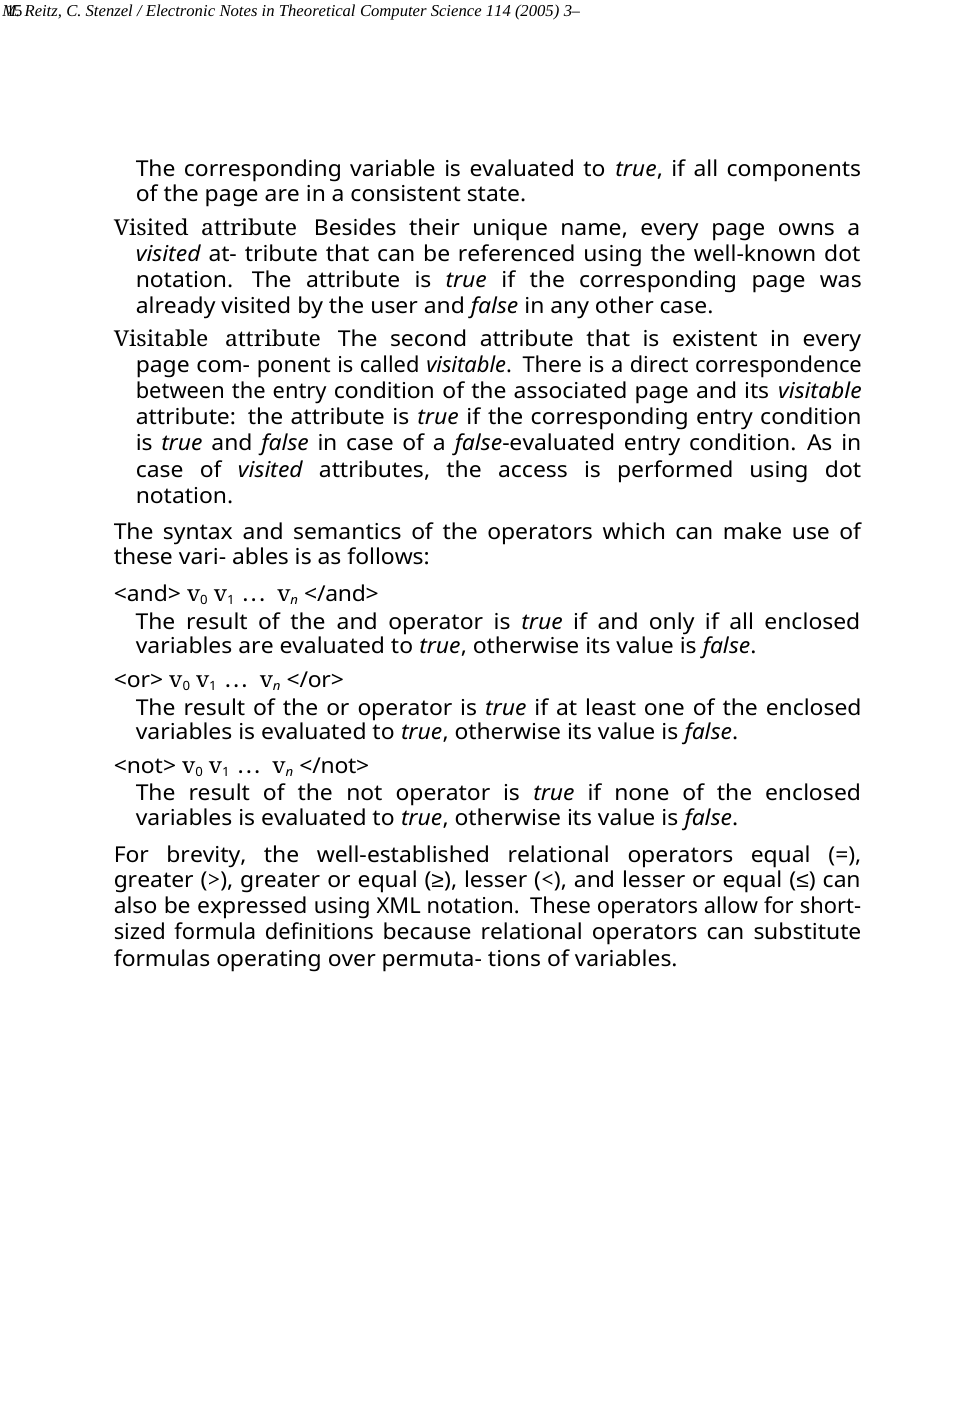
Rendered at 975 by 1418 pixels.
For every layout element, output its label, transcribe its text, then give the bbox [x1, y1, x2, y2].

text <not> v0 v1 ... vn </not> [113, 750, 887, 779]
text The result of the and operator is true if and only if all enclosed variables are evaluated to true, otherwise its value is false. [135, 609, 861, 660]
text The result of the not operator is true if none of the enclosed variables is evaluated to true, otherwise its value is false. [136, 780, 862, 831]
text <and> v0 v1 ... vn </and> [113, 578, 887, 608]
text The result of the or operator is true if at least one of the enclosed variables is evaluated to true, otherwise its value is false. [136, 694, 861, 746]
text The corresponding variable is evaluated to true, if all components of the page are in a consistent state. [136, 156, 862, 208]
text The syntax and semantics of the operators which can make use of these vari- ables is as follows: [113, 519, 862, 571]
text <or> v0 v1 ... vn </or> [113, 664, 887, 693]
text Visitable attribute The second attribute that is existent in every page com- ponent is called visitable. There is a direct correspondence between the entry condition of the associated page and its visitable attribute: the attribute is true if the corresponding entry condition is true and false in case of a false-evaluated entry condition. As in case of visited attributes, the access is performed using dot notation. [113, 326, 862, 509]
text Visited attribute Besides their unique name, every page owns a visited at- tribute that can be referenced using the well-known dot notation. The attribute is true if the corresponding page was already visited by the user and false in any other case. [113, 215, 862, 320]
text For brevity, the well-established relational operators equal (=), greater (>), greater or equal (≥), lesser (<), and lesser or equal (≤) can also be expressed using XML notation. These operators allow for short-sized formula definitions because relational operators can substitute formulas operating over permuta- tions of variables. [113, 841, 862, 972]
